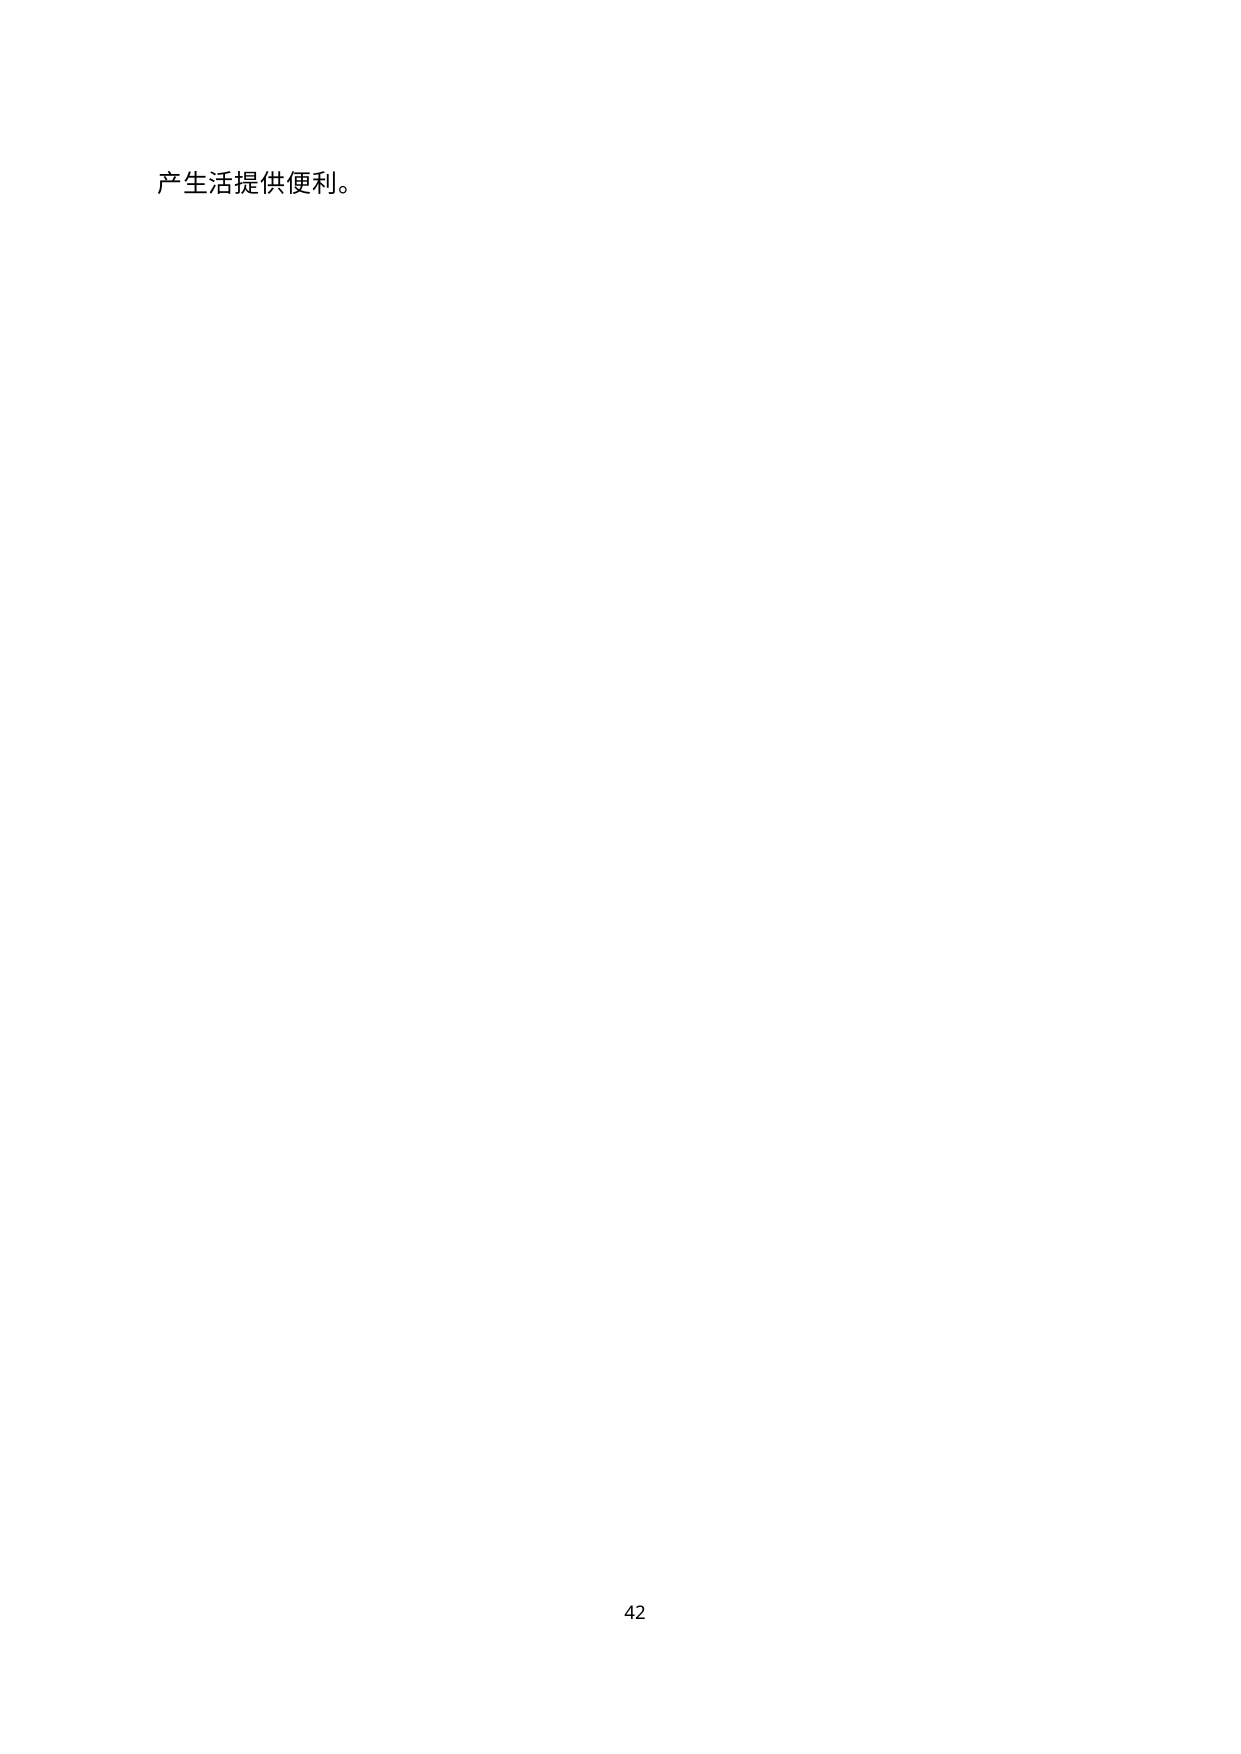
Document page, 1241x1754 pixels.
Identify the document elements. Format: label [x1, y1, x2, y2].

text [157, 148, 1113, 216]
